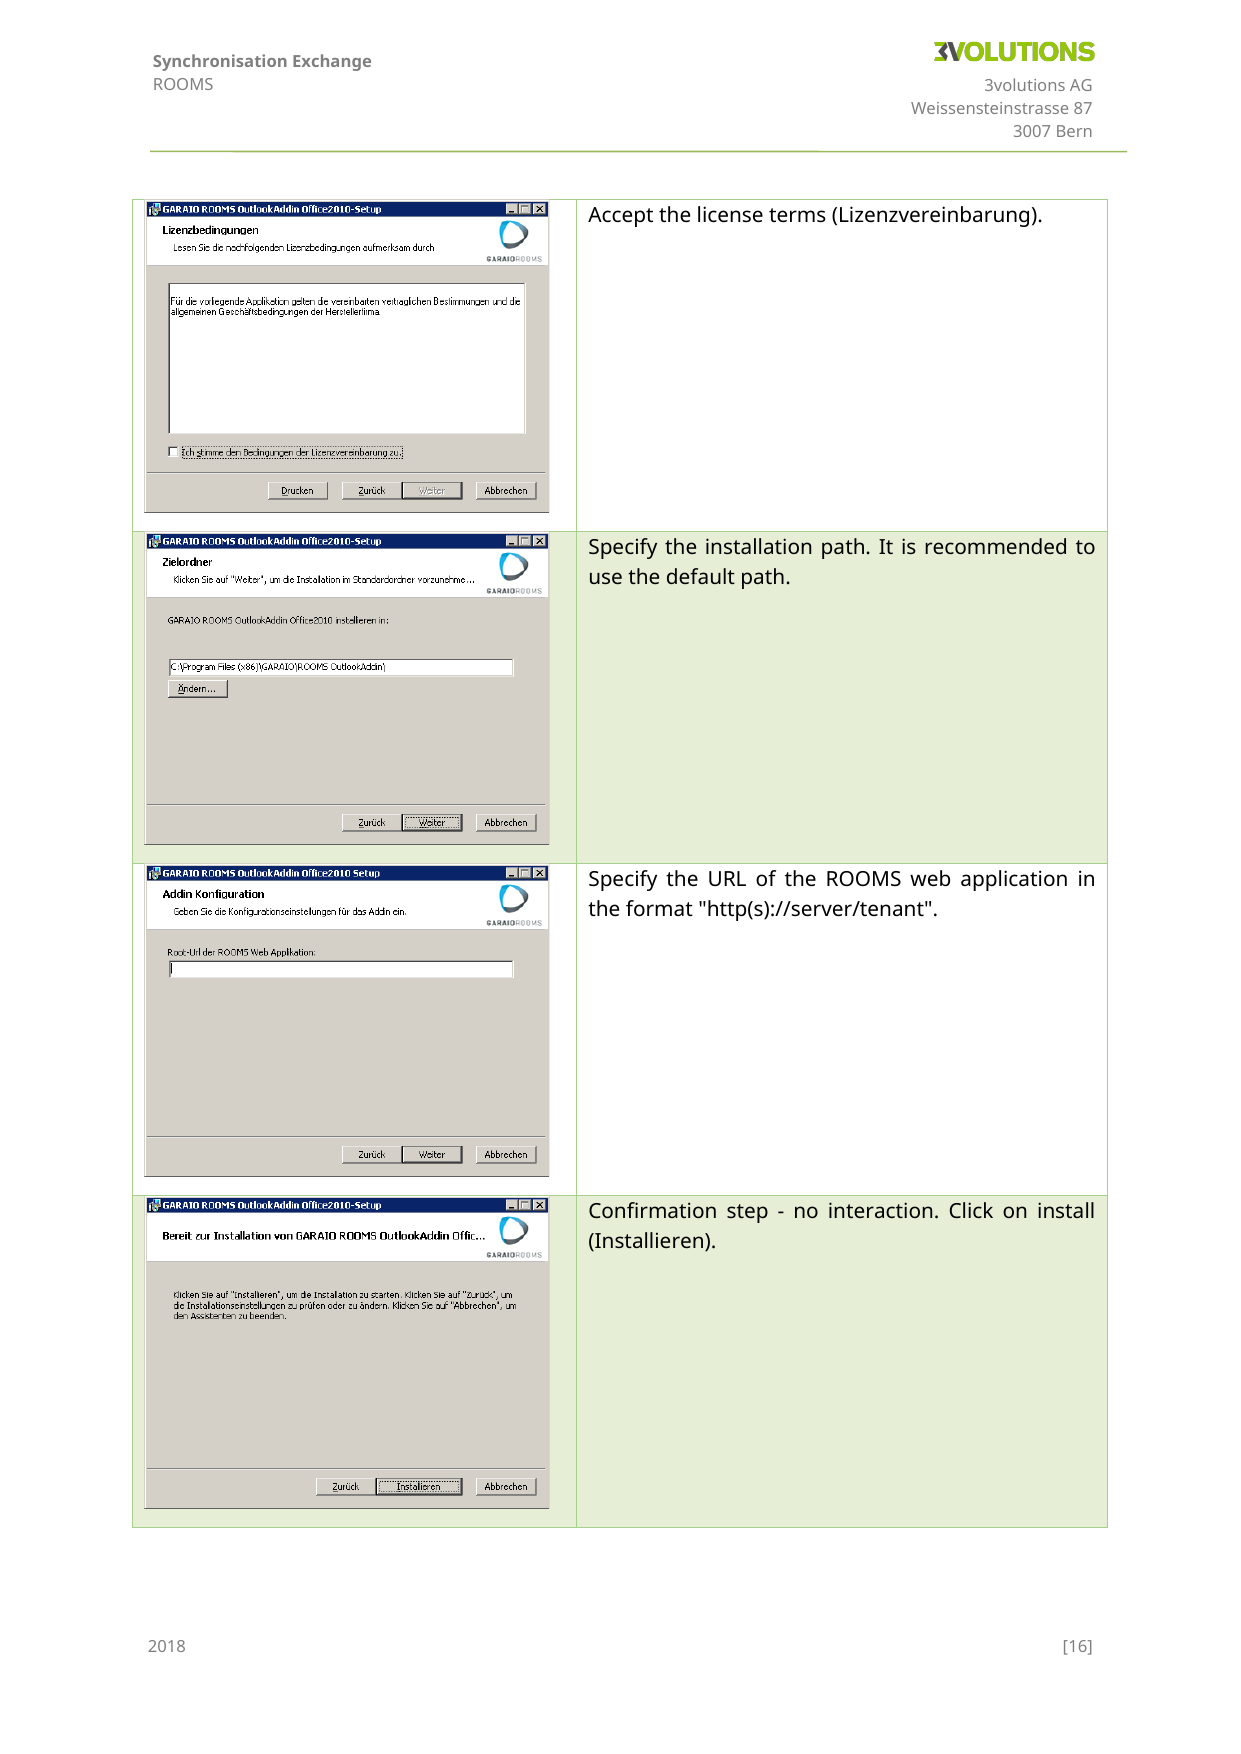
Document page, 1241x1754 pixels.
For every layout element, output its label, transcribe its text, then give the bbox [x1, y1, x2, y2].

picture [931, 39, 1098, 64]
table_cell Accept the license terms (Lizenzvereinbarung). [577, 200, 1107, 531]
picture [144, 863, 550, 1177]
table_cell Confirmation step - no interaction. Click on install (Installieren). [577, 1196, 1107, 1527]
picture [144, 531, 550, 845]
table_cell Specify the URL of the ROOMS web application in the format "http(s)://server/tenant". [577, 864, 1107, 1195]
picture [144, 199, 550, 513]
table_cell [133, 1196, 576, 1527]
table_cell [133, 864, 576, 1195]
table_cell [133, 200, 576, 531]
table_cell Specify the installation path. It is recommended to use the default path. [577, 532, 1107, 863]
picture [144, 1196, 550, 1509]
table_cell [133, 532, 576, 863]
